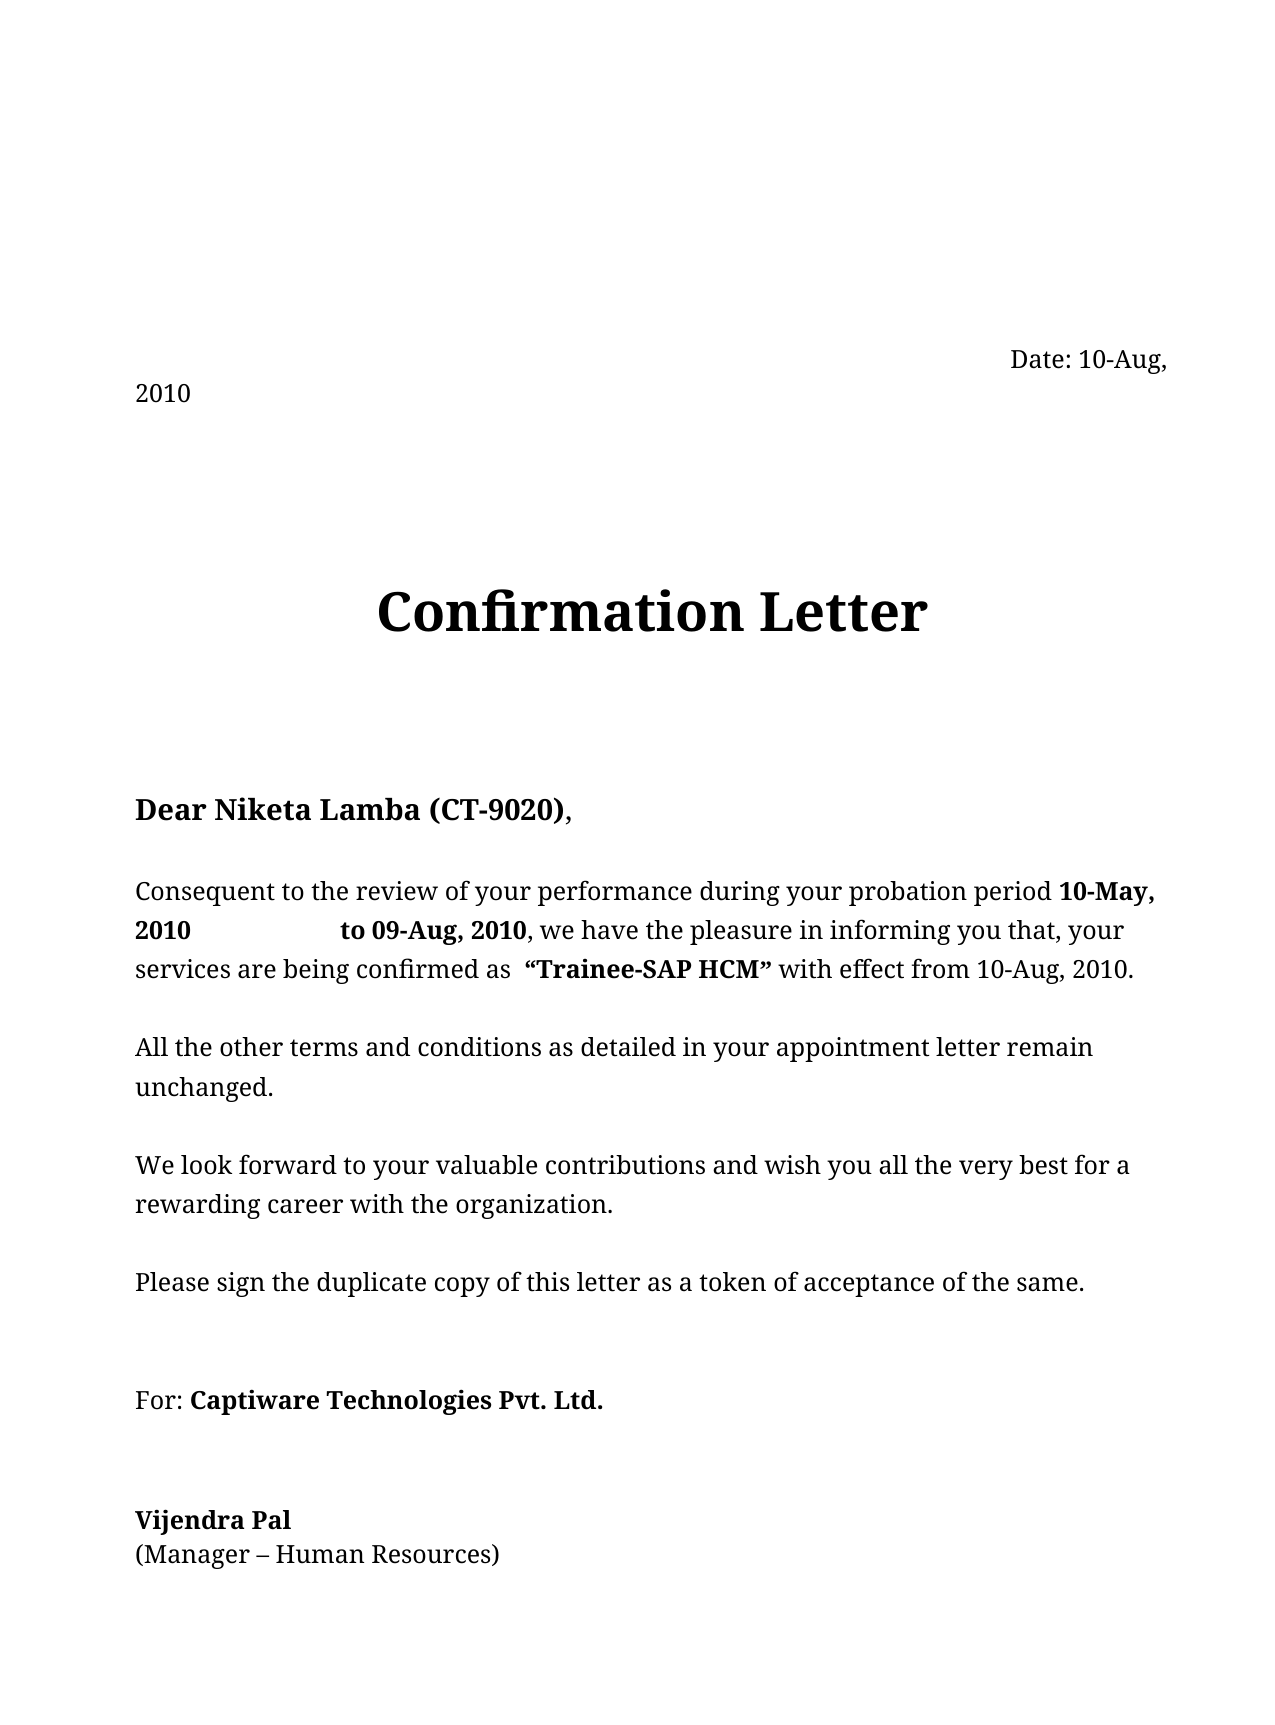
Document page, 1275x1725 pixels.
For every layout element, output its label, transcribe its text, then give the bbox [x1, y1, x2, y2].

text (Manager – Human Resources) [135, 1537, 1170, 1571]
text Date: 10-Aug, 2010 [135, 341, 1170, 472]
text Vijendra Pal [135, 1502, 1170, 1537]
text Dear Niketa Lamba (CT-9020), Consequent to the review of your performance during your probation period 10-May, 2010 to 09-Aug, 2010, we have the pleasure in informing you that, your services are being confirmed as “Trainee-SAP HCM” with effect from 10-Aug, 2010. All the other terms and conditions as detailed in your appointment letter remain unchanged. We look forward to your valuable contributions and wish you all the very best for a rewarding career with the organization. Please sign the duplicate copy of this letter as a token of acceptance of the same. For: Captiware Technologies Pvt. Ltd. [135, 749, 1170, 1417]
text Confirmation Letter [135, 574, 1170, 749]
